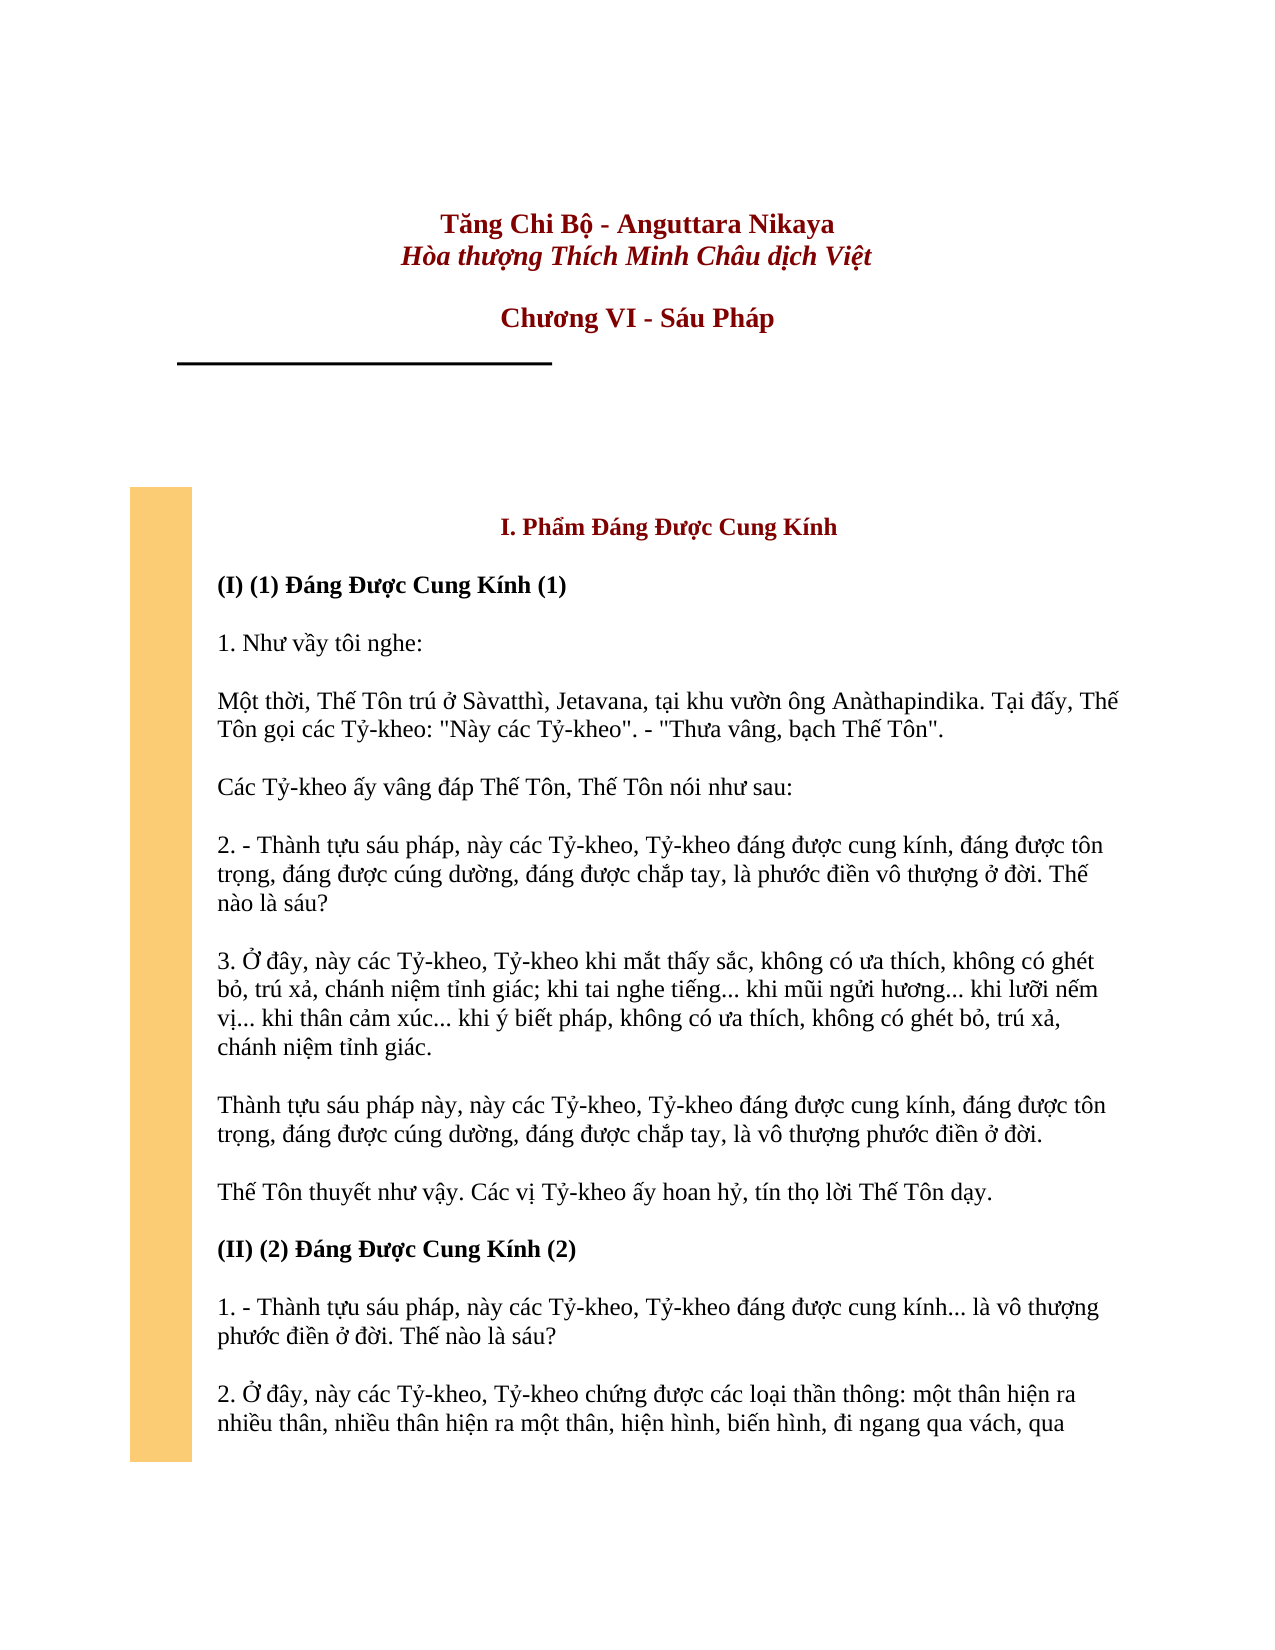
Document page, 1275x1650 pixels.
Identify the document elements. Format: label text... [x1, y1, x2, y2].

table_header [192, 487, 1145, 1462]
table_header [130, 487, 192, 1462]
text Tăng Chi Bộ - Anguttara Nikaya Hòa thượng Thích Minh Châu dịch Việt [177, 207, 1098, 272]
text Chương VI - Sáu Pháp [177, 301, 1098, 333]
